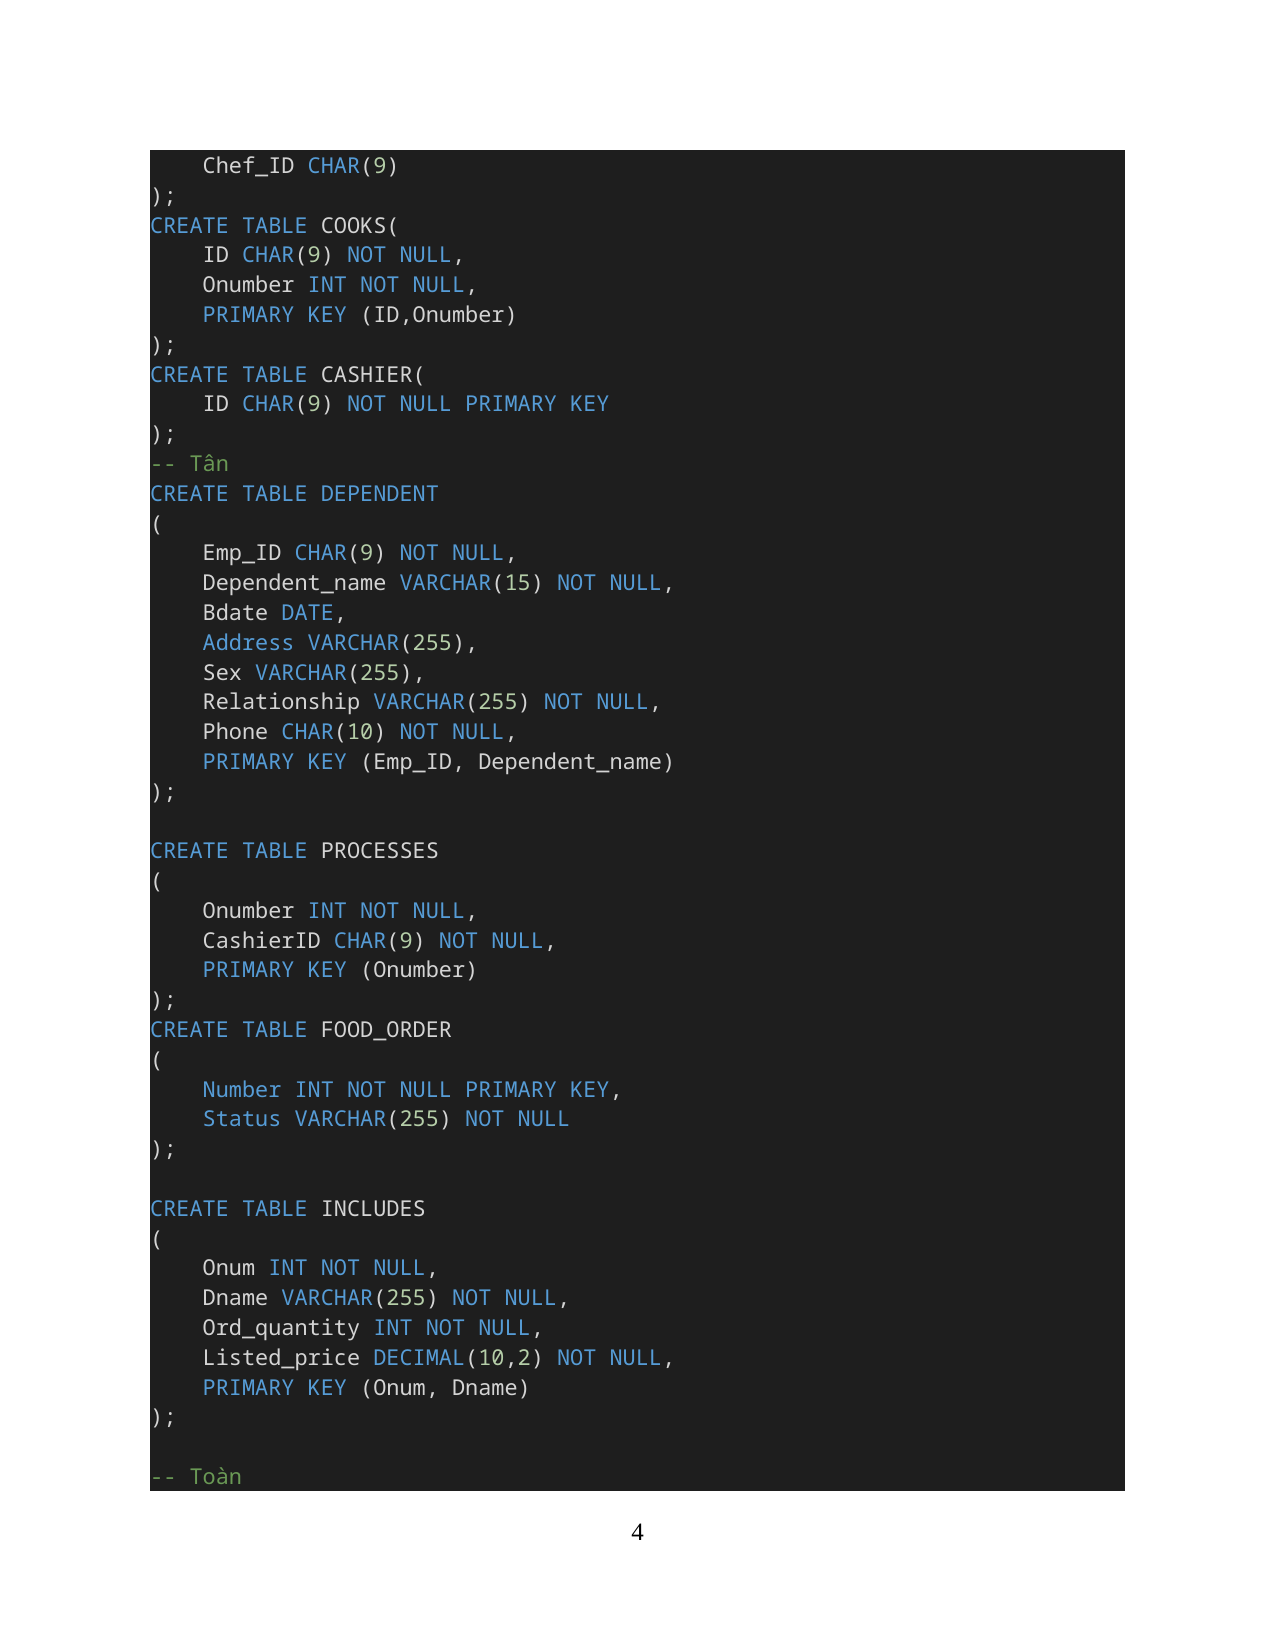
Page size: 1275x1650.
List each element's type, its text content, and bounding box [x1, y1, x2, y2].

text Ord_quantity INT NOT NULL, [150, 1312, 1125, 1342]
text Onum INT NOT NULL, [150, 1252, 1125, 1282]
text ); [150, 1133, 1125, 1163]
text Onumber INT NOT NULL, [150, 895, 1125, 924]
text CREATE TABLE PROCESSES [150, 835, 1125, 865]
text ID CHAR(9) NOT NULL, [150, 239, 1125, 269]
text Address VARCHAR(255), [150, 627, 1125, 656]
text ); [150, 984, 1125, 1014]
text ID CHAR(9) NOT NULL PRIMARY KEY [150, 388, 1125, 418]
text Dname VARCHAR(255) NOT NULL, [150, 1282, 1125, 1312]
text Number INT NOT NULL PRIMARY KEY, [150, 1073, 1125, 1103]
text Emp_ID CHAR(9) NOT NULL, [150, 537, 1125, 567]
text Sex VARCHAR(255), [150, 656, 1125, 686]
text Phone CHAR(10) NOT NULL, [150, 716, 1125, 746]
text Chef_ID CHAR(9) [150, 150, 1125, 180]
text CREATE TABLE COOKS( [150, 209, 1125, 239]
text CREATE TABLE DEPENDENT [150, 478, 1125, 507]
text -- Tân [150, 448, 1125, 478]
text ( [150, 865, 1125, 895]
text Listed_price DECIMAL(10,2) NOT NULL, [150, 1342, 1125, 1371]
text ); [150, 418, 1125, 448]
text CREATE TABLE FOOD_ORDER [150, 1014, 1125, 1044]
text ( [150, 1044, 1125, 1073]
text Onumber INT NOT NULL, [150, 269, 1125, 299]
text ); [150, 329, 1125, 358]
text Relationship VARCHAR(255) NOT NULL, [150, 686, 1125, 716]
text PRIMARY KEY (ID,Onumber) [150, 299, 1125, 329]
text -- Toàn [150, 1461, 1125, 1491]
text ); [150, 180, 1125, 209]
text PRIMARY KEY (Onumber) [150, 954, 1125, 984]
text Status VARCHAR(255) NOT NULL [150, 1103, 1125, 1133]
text Bdate DATE, [150, 597, 1125, 627]
text ( [150, 1222, 1125, 1252]
text CREATE TABLE CASHIER( [150, 358, 1125, 388]
text PRIMARY KEY (Onum, Dname) [150, 1371, 1125, 1401]
text PRIMARY KEY (Emp_ID, Dependent_name) [150, 746, 1125, 776]
text ( [150, 507, 1125, 537]
text CREATE TABLE INCLUDES [150, 1193, 1125, 1222]
text CashierID CHAR(9) NOT NULL, [150, 924, 1125, 954]
text ); [150, 1401, 1125, 1431]
text ); [150, 776, 1125, 805]
text Dependent_name VARCHAR(15) NOT NULL, [150, 567, 1125, 597]
